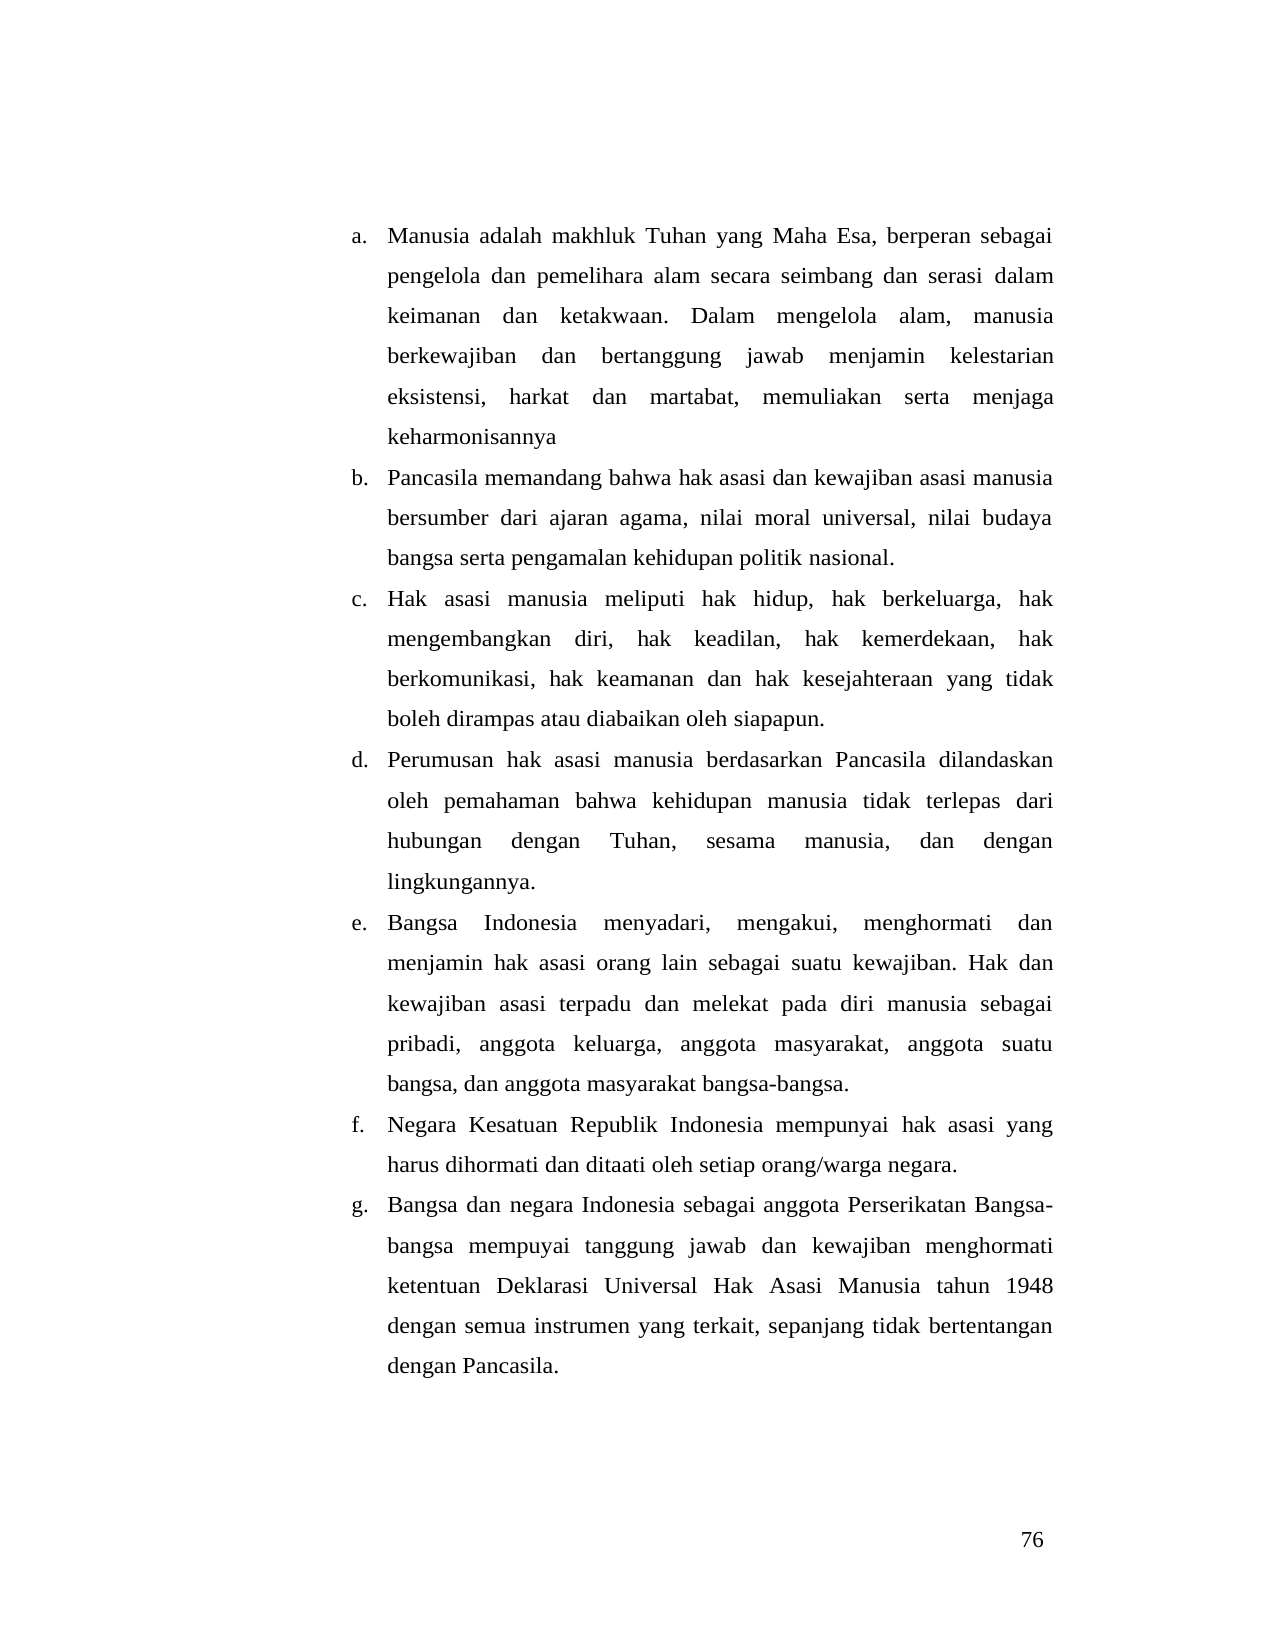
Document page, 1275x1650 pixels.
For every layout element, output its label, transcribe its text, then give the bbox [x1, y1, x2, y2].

list Bangsa dan negara Indonesia sebagai anggota Perserikatan Bangsa- bangsa mempuyai tanggung jawab dan kewajiban menghormati ketentuan Deklarasi Universal Hak Asasi Manusia tahun 1948 dengan semua instrumen yang terkait, sepanjang tidak bertentangan dengan Pancasila. [351, 1191, 1054, 1379]
list Hak asasi manusia meliputi hak hidup, hak berkeluarga, hak mengembangkan diri, hak keadilan, hak kemerdekaan, hak berkomunikasi, hak keamanan dan hak kesejahteraan yang tidak boleh dirampas atau diabaikan oleh siapapun. [351, 584, 1053, 732]
list Negara Kesatuan Republik Indonesia mempunyai hak asasi yang harus dihormati dan ditaati oleh setiap orang/warga negara. [351, 1111, 1053, 1177]
list Perumusan hak asasi manusia berdasarkan Pancasila dilandaskan oleh pemahaman bahwa kehidupan manusia tidak terlepas dari hubungan dengan Tuhan, sesama manusia, dan dengan lingkungannya. [351, 746, 1053, 895]
list Pancasila memandang bahwa hak asasi dan kewajiban asasi manusia bersumber dari ajaran agama, nilai moral universal, nilai budaya bangsa serta pengamalan kehidupan politik nasional. [351, 464, 1053, 571]
list Manusia adalah makhluk Tuhan yang Maha Esa, berperan sebagai pengelola dan pemelihara alam secara seimbang dan serasi dalam keimanan dan ketakwaan. Dalam mengelola alam, manusia berkewajiban dan bertanggung jawab menjamin kelestarian eksistensi, harkat dan martabat, memuliakan serta menjaga keharmonisannya [351, 222, 1054, 449]
list Bangsa Indonesia menyadari, mengakui, menghormati dan menjamin hak asasi orang lain sebagai suatu kewajiban. Hak dan kewajiban asasi terpadu dan melekat pada diri manusia sebagai pribadi, anggota keluarga, anggota masyarakat, anggota suatu bangsa, dan anggota masyarakat bangsa-bangsa. [351, 909, 1054, 1097]
